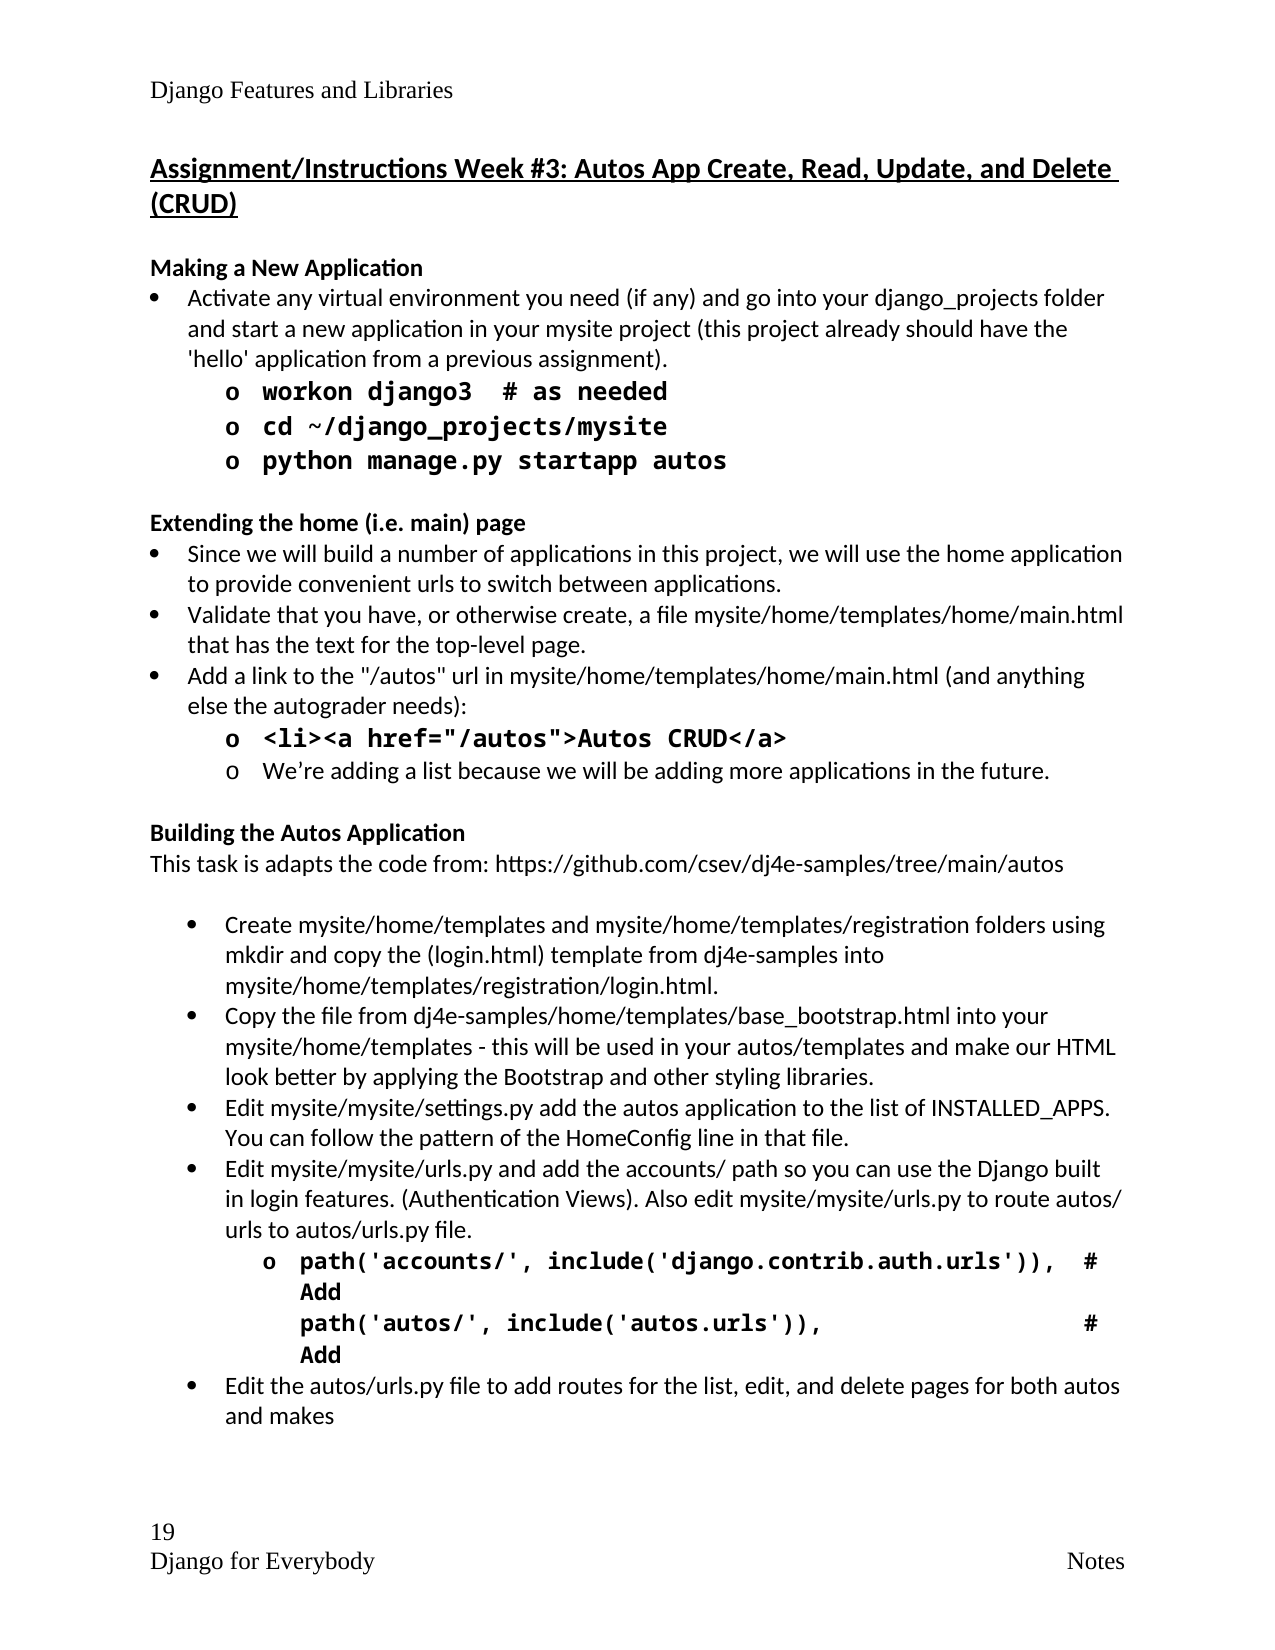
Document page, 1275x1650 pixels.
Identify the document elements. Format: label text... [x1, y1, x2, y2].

list Copy the file from dj4e-samples/home/templates/base_bootstrap.html into your mysite/home/templates - this will be used in your autos/templates and make our HTML look better by applying the Bootstrap and other styling libraries. [187, 1001, 1125, 1092]
list python manage.py startapp autos [225, 442, 1125, 477]
list Activate any virtual environment you need (if any) and go into your django_projects folder and start a new application in your mysite project (this project already should have the 'hello' application from a previous assignment). [150, 282, 1125, 374]
text path('autos/', include('autos.urls')), # Add [300, 1307, 1125, 1370]
list Edit mysite/mysite/urls.py and add the accounts/ path so you can use the Django built in login features. (Authentication Views). Also edit mysite/mysite/urls.py to route autos/ urls to autos/urls.py file. [187, 1153, 1125, 1245]
text Extending the home (i.e. main) page [150, 507, 1125, 538]
list Create mysite/home/templates and mysite/home/templates/registration folders using mkdir and copy the (login.html) template from dj4e-samples into mysite/home/templates/registration/login.html. [187, 909, 1125, 1001]
list <li><a href="/autos">Autos CRUD</a> [225, 721, 1125, 755]
list Since we will build a number of applications in this project, we will use the home application to provide convenient urls to switch between applications. [150, 538, 1125, 599]
list Add a link to the "/autos" url in mysite/home/templates/home/main.html (and anything else the autograder needs): [150, 660, 1125, 721]
list cd ~/django_projects/mysite [225, 408, 1125, 442]
text Building the Autos Application [150, 817, 1125, 848]
list Validate that you have, or otherwise create, a file mysite/home/templates/home/main.html that has the text for the top-level page. [150, 599, 1125, 660]
text Making a New Application [150, 252, 1125, 282]
text This task is adapts the code from: https://github.com/csev/dj4e-samples/tree/main/autos [150, 848, 1125, 878]
text Assignment/Instructions Week #3: Autos App Create, Read, Update, and Delete (CRUD) [150, 150, 1125, 221]
list Edit the autos/urls.py file to add routes for the list, edit, and delete pages for both autos and makes [187, 1370, 1125, 1431]
list path('accounts/', include('django.contrib.auth.urls')), # Add [262, 1245, 1125, 1307]
list workon django3 # as needed [225, 374, 1125, 408]
list Edit mysite/mysite/settings.py add the autos application to the list of INSTALLED_APPS. You can follow the pattern of the HomeConfig line in that file. [187, 1092, 1125, 1153]
list We’re adding a list because we will be adding more applications in the future. [225, 755, 1125, 787]
